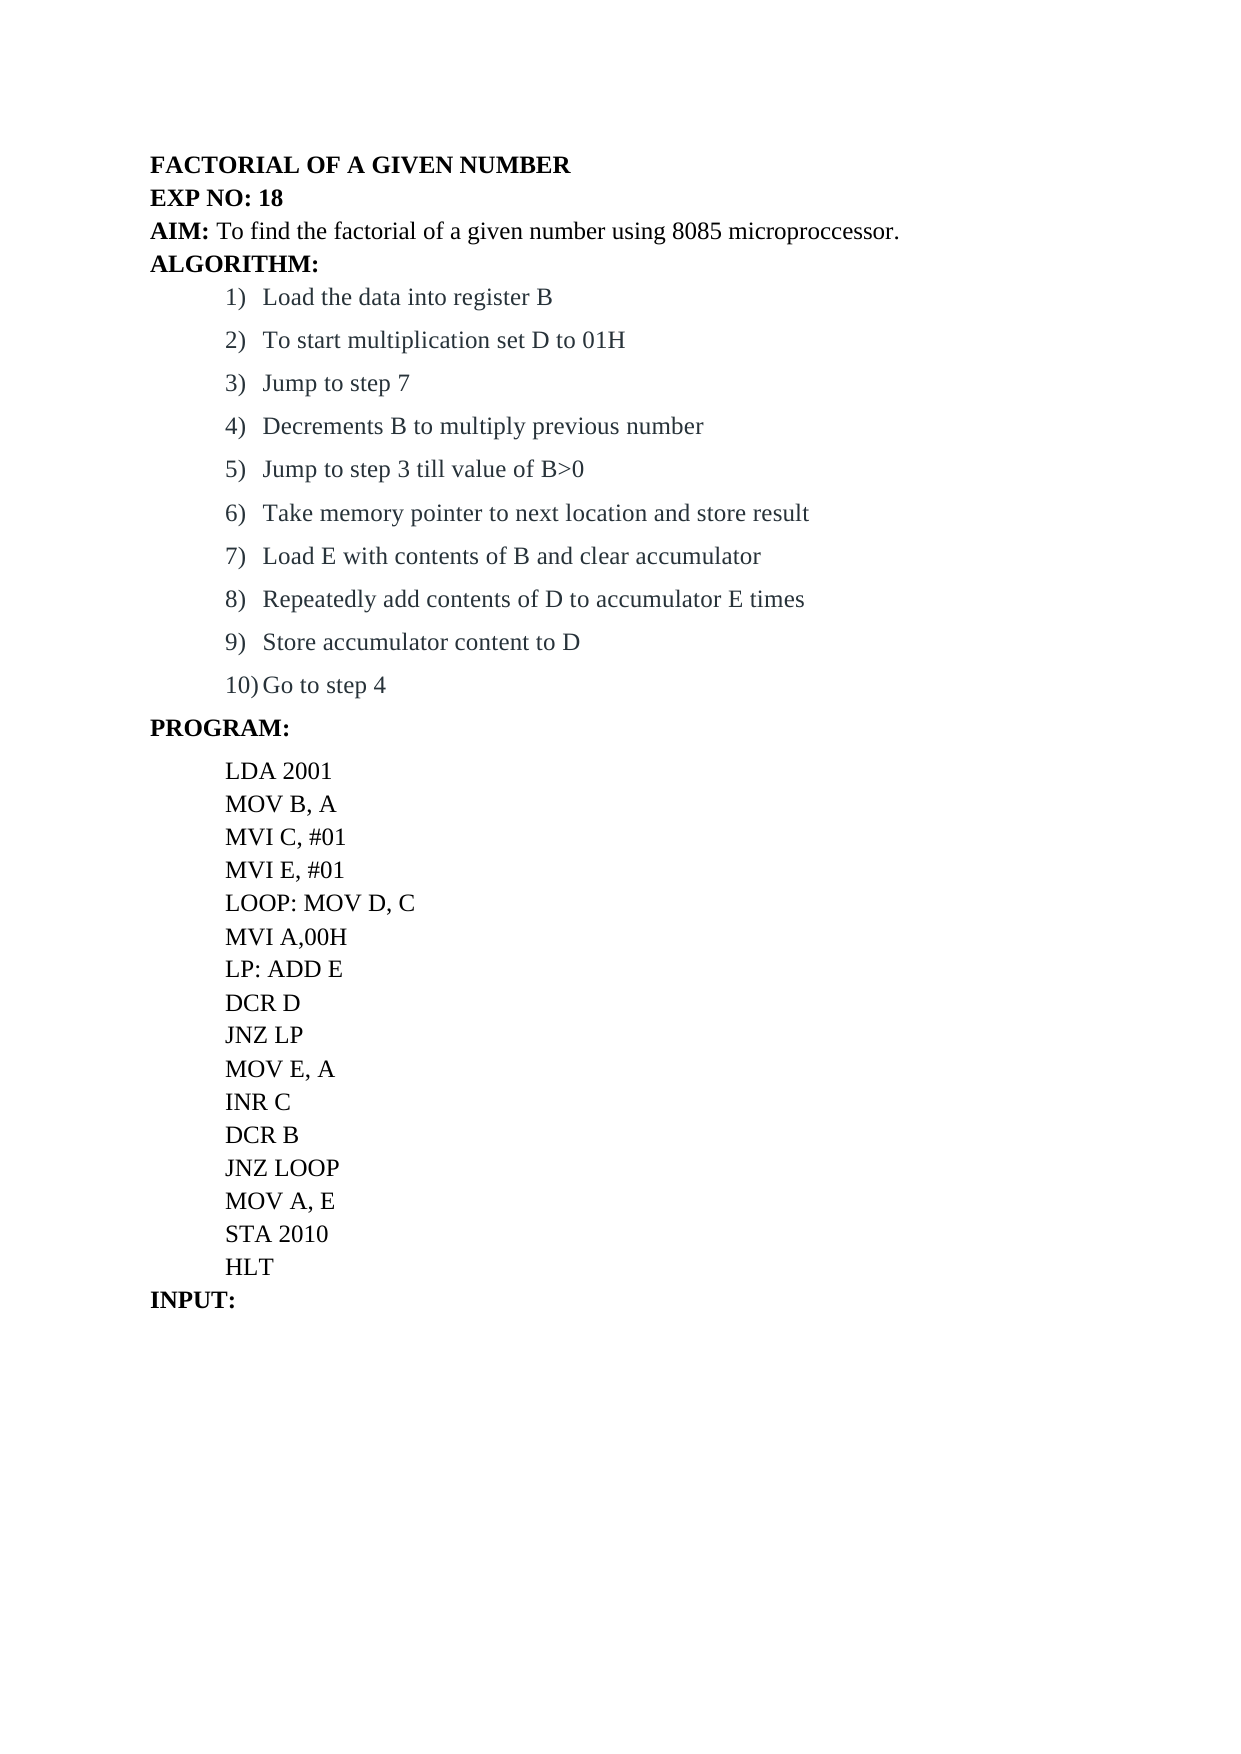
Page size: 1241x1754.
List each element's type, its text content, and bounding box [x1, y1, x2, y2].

list Take memory pointer to next location and store result [225, 498, 1090, 526]
text MVI E, #01 [225, 856, 1090, 884]
list Load E with contents of B and clear accumulator [225, 541, 1090, 569]
text MOV E, A [225, 1054, 1090, 1082]
text STA 2010 [225, 1219, 1090, 1247]
text LDA 2001 [225, 756, 1090, 785]
text HLT [225, 1252, 1090, 1281]
text MVI C, #01 [225, 822, 1090, 851]
list Load the data into register B [225, 282, 1090, 311]
text MOV A, E [225, 1186, 1090, 1214]
list Store accumulator content to D [225, 627, 1090, 656]
text JNZ LP [225, 1021, 1090, 1049]
text ALGORITHM: [150, 249, 1090, 278]
text EXP NO: 18 [150, 183, 1090, 212]
text DCR D [225, 988, 1090, 1016]
text LOOP: MOV D, C [225, 888, 1090, 917]
text DCR B [225, 1120, 1090, 1148]
text PROGRAM: [150, 713, 1090, 742]
list Repeatedly add contents of D to accumulator E times [225, 584, 1090, 613]
text LP: ADD E [225, 954, 1090, 983]
list Go to step 4 [225, 670, 1090, 699]
text INR C [225, 1087, 1090, 1115]
text FACTORIAL OF A GIVEN NUMBER [150, 150, 1090, 179]
list Jump to step 3 till value of B>0 [225, 454, 1090, 483]
list Decrements B to multiply previous number [225, 411, 1090, 440]
text INPUT: [150, 1285, 1090, 1313]
text JNZ LOOP [225, 1153, 1090, 1181]
text MOV B, A [225, 789, 1090, 818]
text AIM: To find the factorial of a given number using 8085 microproccessor. [150, 216, 1090, 245]
list Jump to step 7 [225, 368, 1090, 397]
text MVI A,00H [225, 922, 1090, 950]
list To start multiplication set D to 01H [225, 325, 1090, 354]
